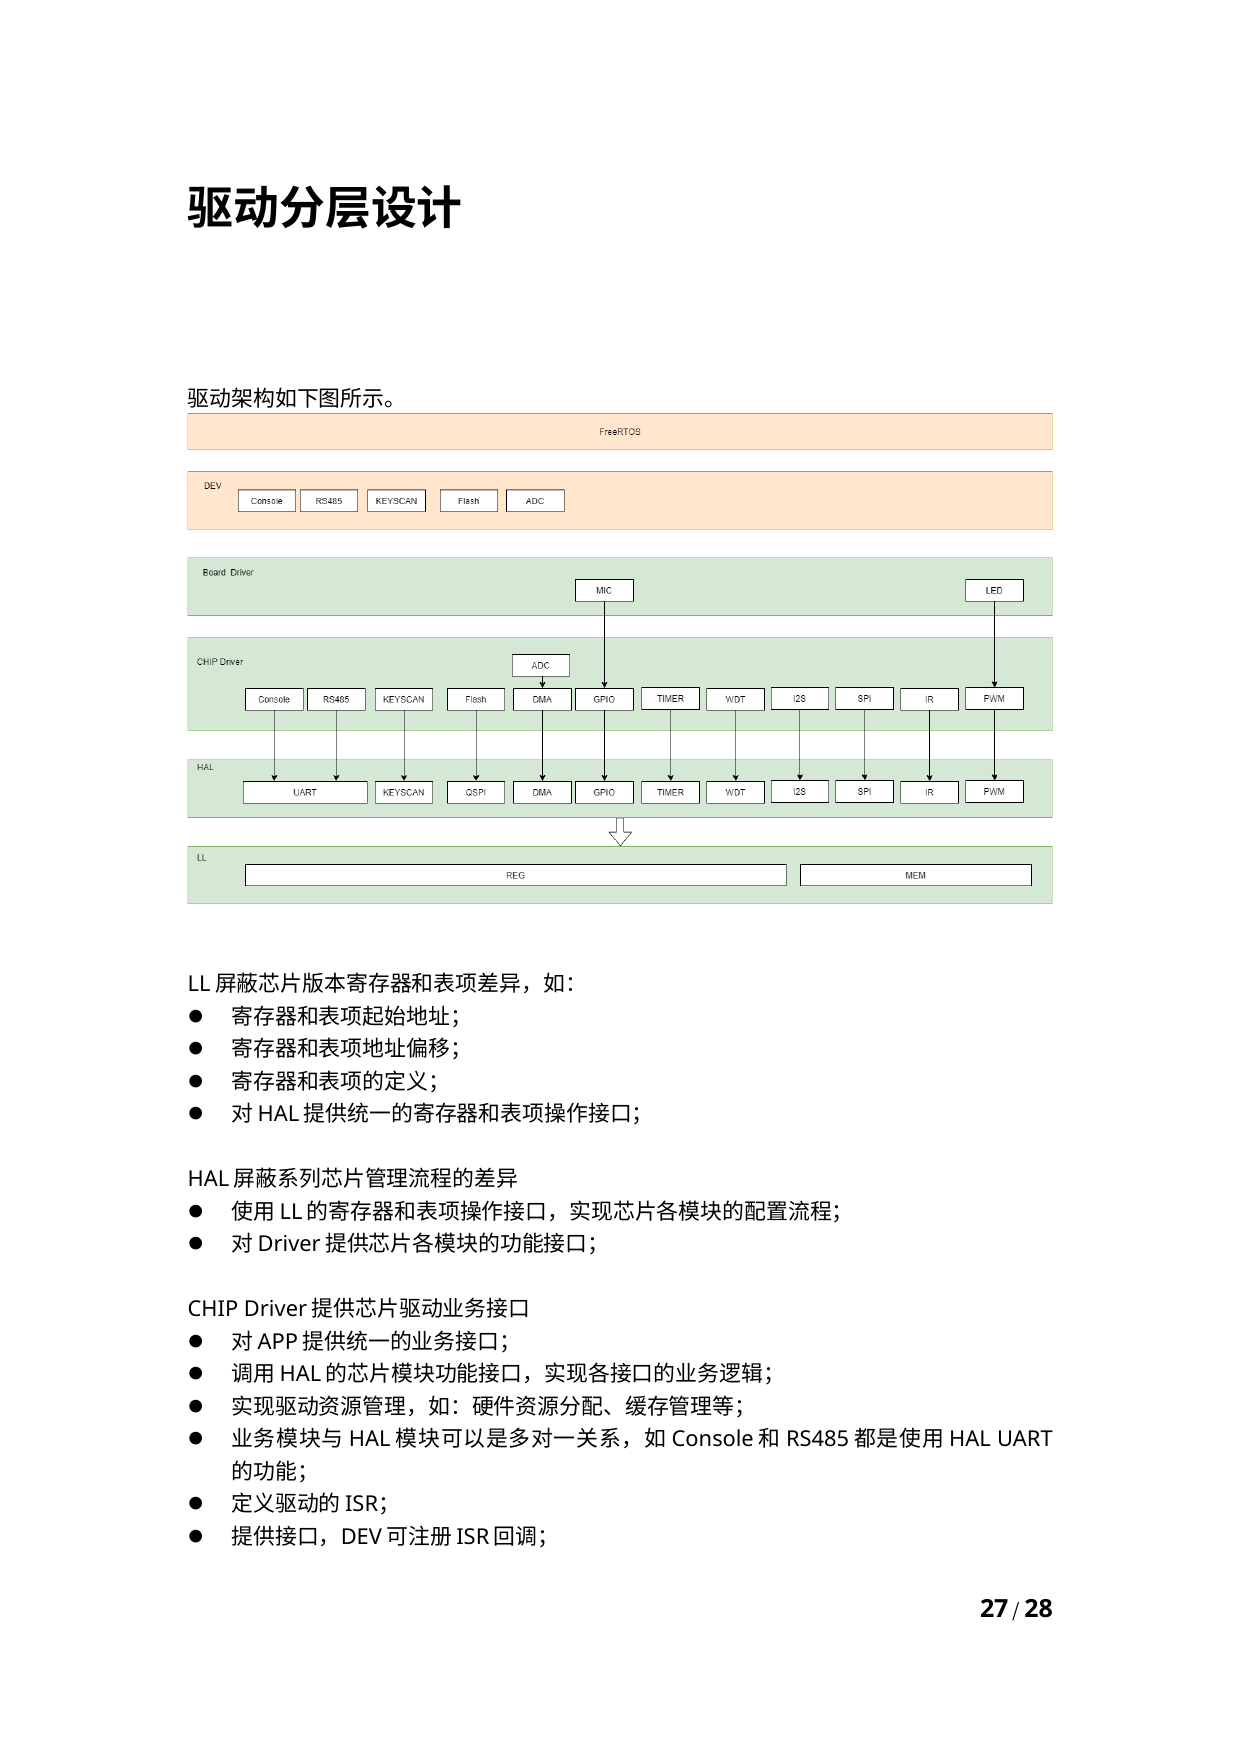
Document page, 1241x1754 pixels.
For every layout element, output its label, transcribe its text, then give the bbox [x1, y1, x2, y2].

text CHIP Driver提供芯片驱动业务接口 [187, 1291, 1053, 1323]
list 调用HAL的芯片模块功能接口，实现各接口的业务逻辑； [187, 1356, 1053, 1388]
text HAL屏蔽系列芯片管理流程的差异 [187, 1161, 1053, 1193]
text LL屏蔽芯片版本寄存器和表项差异，如： [187, 966, 1053, 998]
list 对HAL提供统一的寄存器和表项操作接口； [187, 1096, 1053, 1128]
list 提供接口，DEV可注册ISR回调； [187, 1518, 1053, 1551]
list 定义驱动的ISR； [187, 1486, 1053, 1518]
list 实现驱动资源管理，如：硬件资源分配、缓存管理等； [187, 1388, 1053, 1421]
list 寄存器和表项的定义； [187, 1063, 1053, 1096]
text 驱动架构如下图所示。 [187, 381, 1053, 413]
subtitle 驱动分层设计 [187, 156, 1053, 253]
picture [187, 413, 1053, 904]
list 寄存器和表项地址偏移； [187, 1031, 1053, 1063]
list 对Driver提供芯片各模块的功能接口； [187, 1226, 1053, 1258]
list 对APP提供统一的业务接口； [187, 1323, 1053, 1356]
list 寄存器和表项起始地址； [187, 998, 1053, 1031]
list 使用LL的寄存器和表项操作接口，实现芯片各模块的配置流程； [187, 1193, 1053, 1226]
list 业务模块与HAL模块可以是多对一关系，如Console和RS485都是使用HAL UART的功能； [187, 1421, 1053, 1486]
